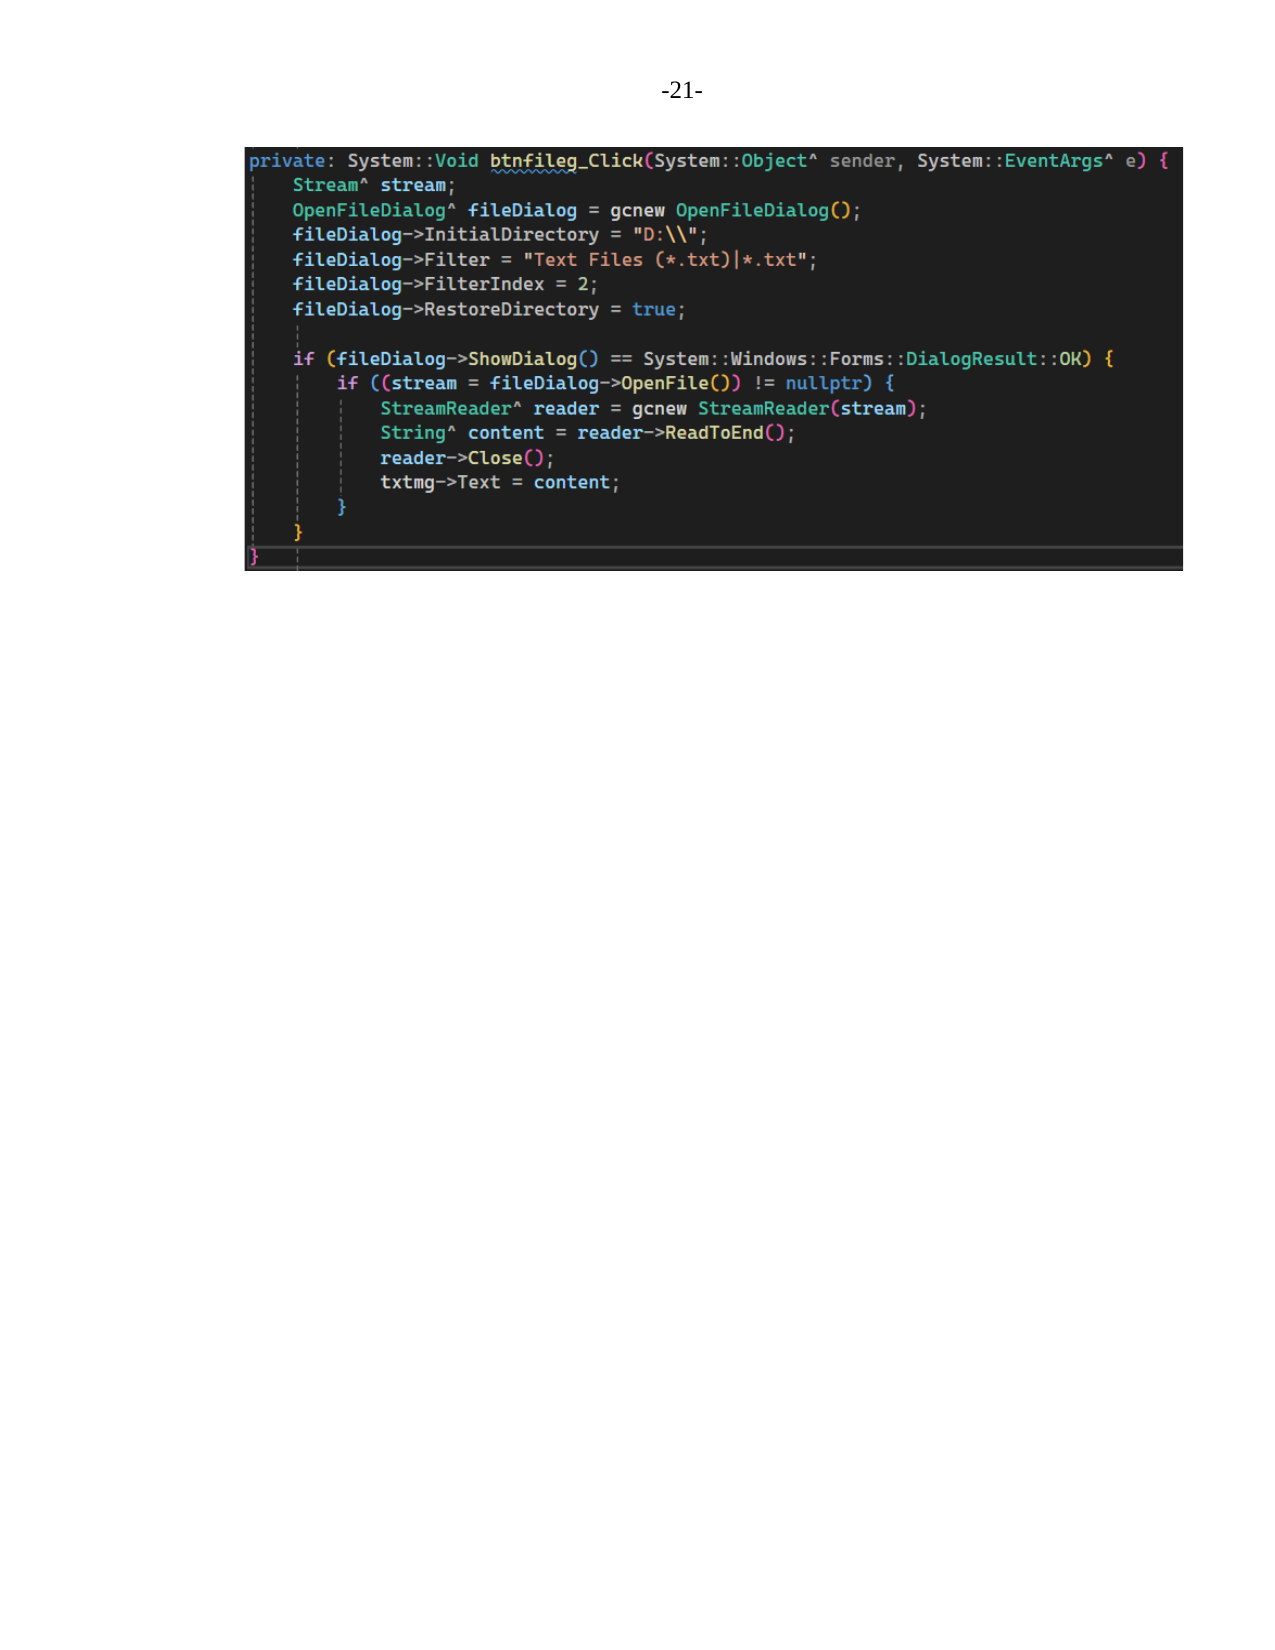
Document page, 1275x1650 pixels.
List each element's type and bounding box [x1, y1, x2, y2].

picture [244, 147, 1184, 571]
